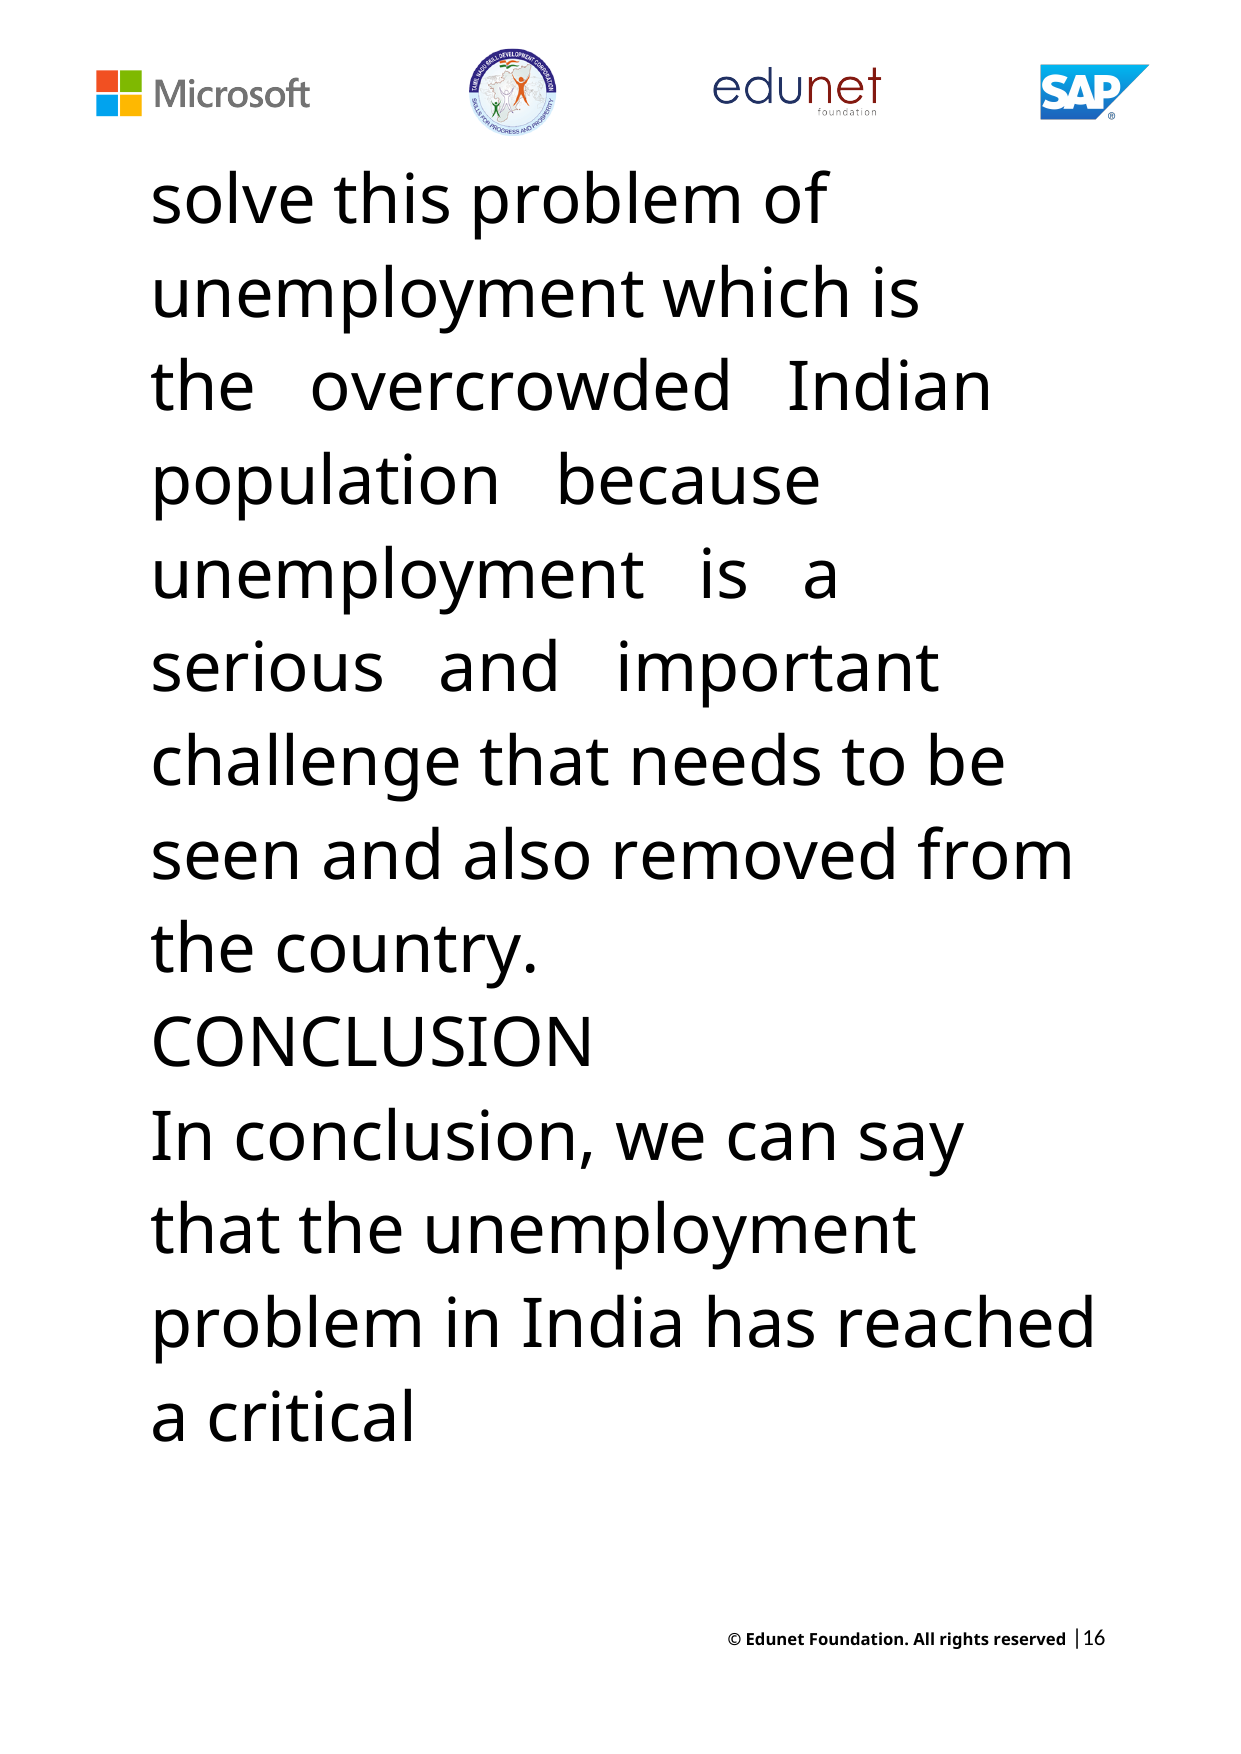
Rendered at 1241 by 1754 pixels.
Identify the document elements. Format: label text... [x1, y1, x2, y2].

picture [706, 60, 889, 122]
text challenge that needs to be seen and also removed from the country. [150, 712, 1105, 993]
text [150, 150, 1105, 337]
text the overcrowded Indian population because unemployment is a serious and important [150, 337, 1105, 712]
text In conclusion, we can say that the unemployment problem in India has reached a critical [150, 1086, 1105, 1461]
picture [91, 65, 316, 121]
picture [1039, 63, 1151, 121]
text CONCLUSION [150, 993, 1105, 1086]
picture [466, 45, 558, 137]
